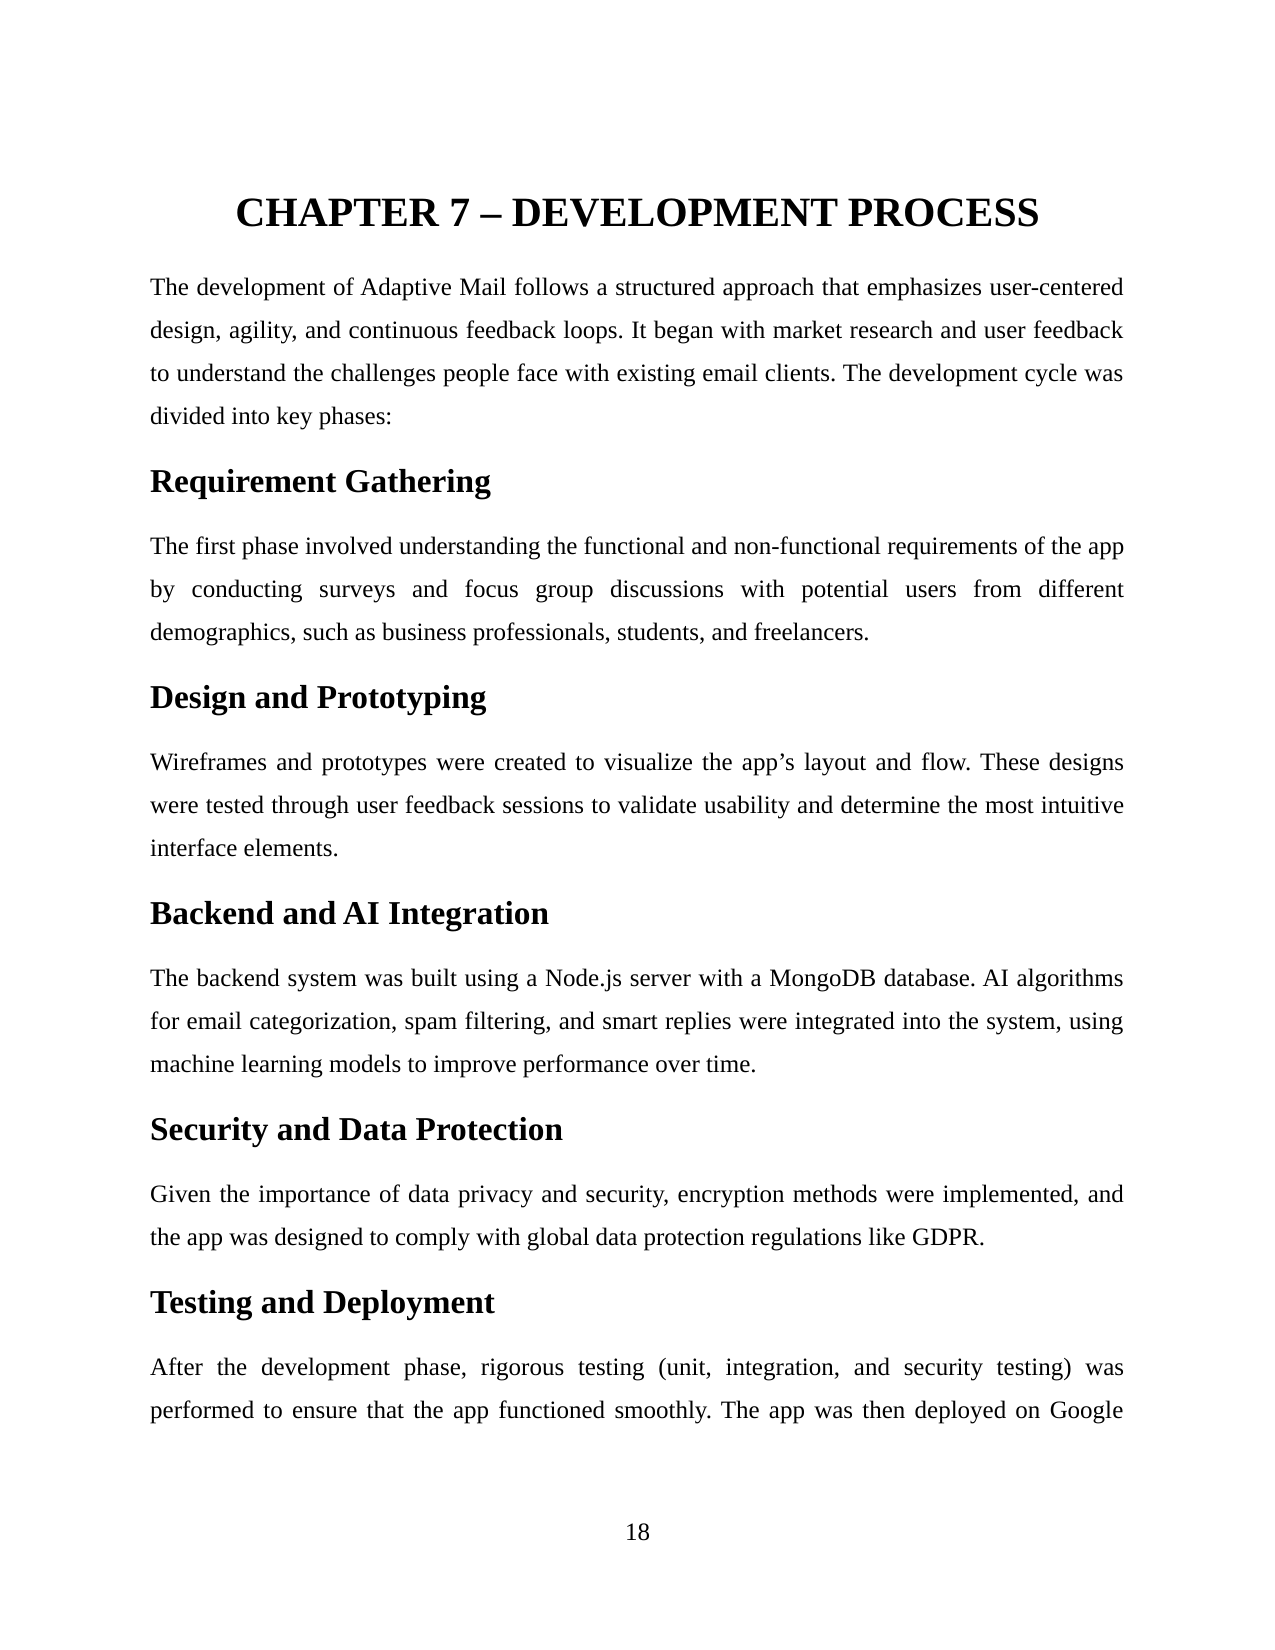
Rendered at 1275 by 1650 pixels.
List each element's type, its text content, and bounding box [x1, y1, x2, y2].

subtitle Requirement Gathering [150, 461, 1125, 499]
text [150, 1352, 1125, 1424]
subtitle Testing and Deployment [150, 1282, 1125, 1320]
text The first phase involved understanding the functional and non-functional requirements of the app by conducting surveys and focus group discussions with potential users from different demographics, such as business professionals, students, and freelancers. [150, 531, 1125, 646]
subtitle Security and Data Protection [150, 1109, 1125, 1147]
subtitle CHAPTER 7 – DEVELOPMENT PROCESS [150, 187, 1125, 235]
subtitle Backend and AI Integration [150, 893, 1125, 931]
text The development of Adaptive Mail follows a structured approach that emphasizes user-centered design, agility, and continuous feedback loops. It began with market research and user feedback to understand the challenges people face with existing email clients. The development cycle was divided into key phases: [150, 272, 1125, 430]
text Wireframes and prototypes were created to visualize the app’s layout and flow. These designs were tested through user feedback sessions to validate usability and determine the most intuitive interface elements. [150, 747, 1125, 862]
text The backend system was built using a Node.js server with a MongoDB database. AI algorithms for email categorization, spam filtering, and smart replies were integrated into the system, using machine learning models to improve performance over time. [150, 963, 1125, 1078]
text Given the importance of data privacy and security, encryption methods were implemented, and the app was designed to comply with global data protection regulations like GDPR. [150, 1179, 1125, 1251]
subtitle Design and Prototyping [150, 677, 1125, 715]
